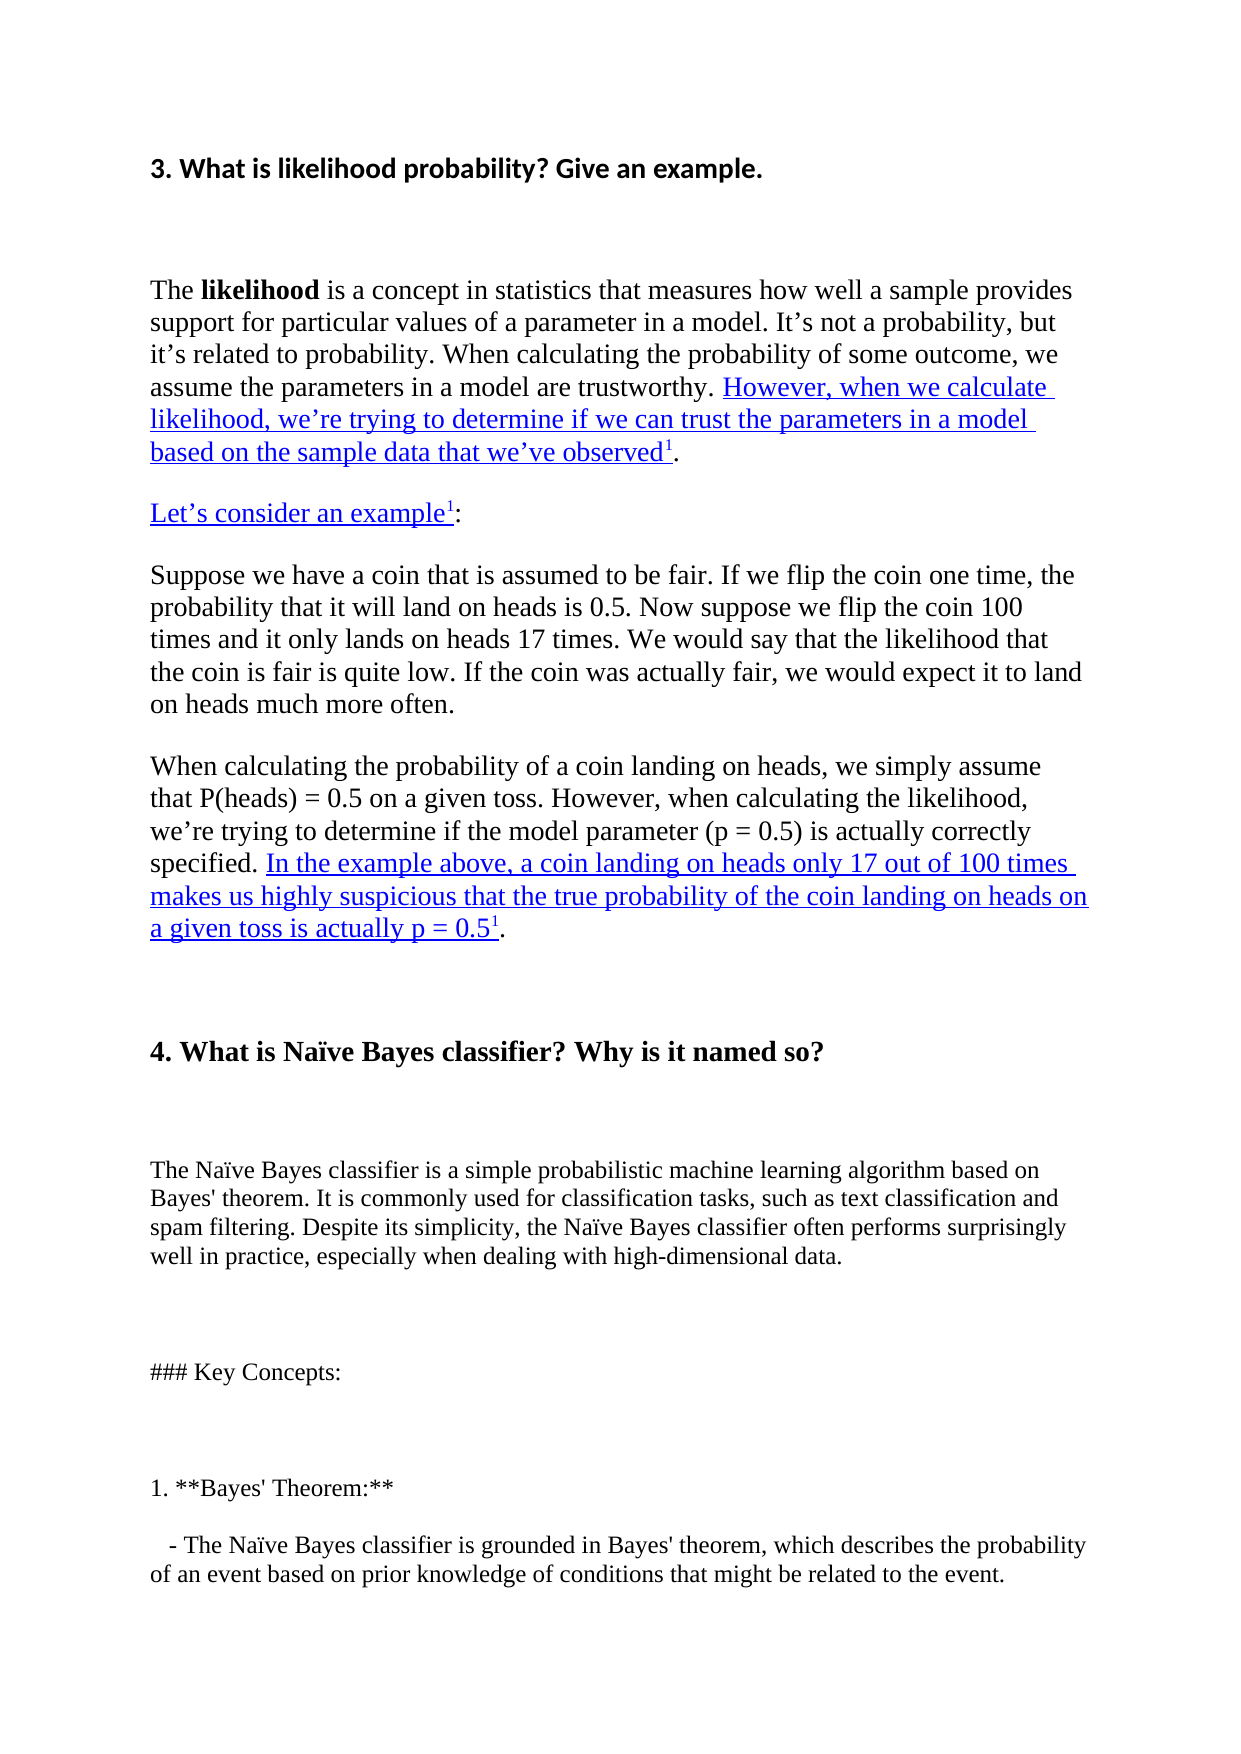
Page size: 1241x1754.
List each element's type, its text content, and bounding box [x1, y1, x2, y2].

text Suppose we have a coin that is assumed to be fair. If we flip the coin one time, the probability that it will land on heads is 0.5. Now suppose we flip the coin 100 times and it only lands on heads 17 times. We would say that the likelihood that the coin is fair is quite low. If the coin was actually fair, we would expect it to land on heads much more often. [150, 558, 1090, 720]
text The likelihood is a concept in statistics that measures how well a sample provides support for particular values of a parameter in a model. It’s not a probability, but it’s related to probability. When calculating the probability of some outcome, we assume the parameters in a model are trustworthy. However, when we calculate likelihood, we’re trying to determine if we can trust the parameters in a model based on the sample data that we’ve observed1. [150, 273, 1090, 467]
text Let’s consider an example1: [150, 496, 1090, 529]
text The Naïve Bayes classifier is a simple probabilistic machine learning algorithm based on Bayes' theorem. It is commonly used for classification tasks, such as text classification and spam filtering. Despite its simplicity, the Naïve Bayes classifier often performs surprisingly well in practice, especially when dealing with high-dimensional data. [150, 1155, 1090, 1270]
text ### Key Concepts: [150, 1357, 1090, 1386]
text 3. What is likelihood probability? Give an example. [150, 150, 1090, 186]
text 1. **Bayes' Theorem:** [150, 1473, 1090, 1501]
text - The Naïve Bayes classifier is grounded in Bayes' theorem, which describes the probability of an event based on prior knowledge of conditions that might be related to the event. [150, 1531, 1090, 1588]
text When calculating the probability of a coin landing on heads, we simply assume that P(heads) = 0.5 on a given toss. However, when calculating the likelihood, we’re trying to determine if the model parameter (p = 0.5) is actually correctly specified. In the example above, a coin landing on heads only 17 out of 100 times makes us highly suspicious that the true probability of the coin landing on heads on a given toss is actually p = 0.51. [150, 749, 1090, 943]
text 4. What is Naïve Bayes classifier? Why is it named so? [150, 1034, 1090, 1068]
